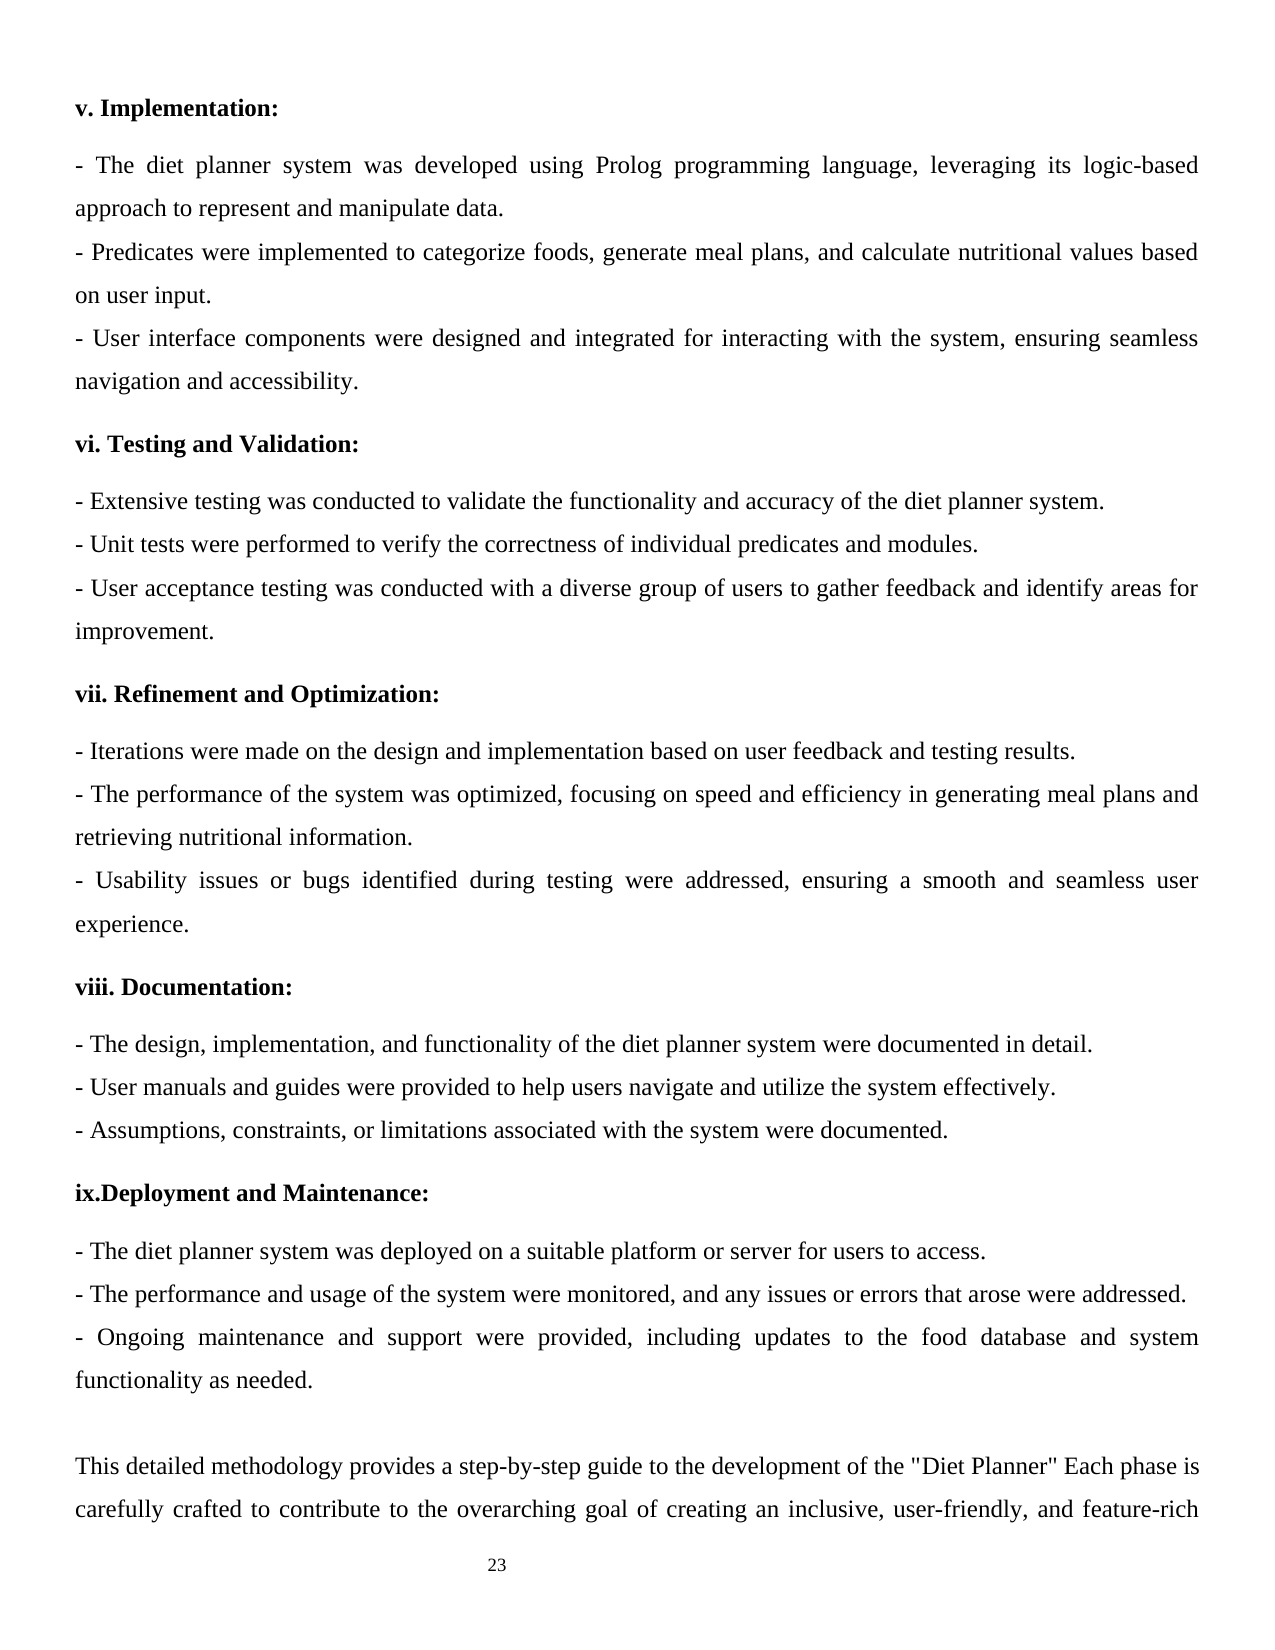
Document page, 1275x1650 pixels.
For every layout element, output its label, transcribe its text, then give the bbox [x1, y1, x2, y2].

text - The design, implementation, and functionality of the diet planner system were documented in detail. [75, 1029, 1200, 1058]
text - The performance and usage of the system were monitored, and any issues or errors that arose were addressed. [75, 1279, 1200, 1308]
text viii. Documentation: [75, 972, 1200, 1000]
text ix.Deployment and Maintenance: [75, 1178, 1200, 1207]
text - Iterations were made on the design and implementation based on user feedback and testing results. [75, 736, 1200, 765]
text vi. Testing and Validation: [75, 429, 1200, 458]
text - Assumptions, constraints, or limitations associated with the system were documented. [75, 1115, 1200, 1144]
text - Extensive testing was conducted to validate the functionality and accuracy of the diet planner system. [75, 486, 1200, 515]
text - The diet planner system was deployed on a suitable platform or server for users to access. [75, 1236, 1200, 1264]
text v. Implementation: [75, 93, 1200, 122]
text - Unit tests were performed to verify the correctness of individual predicates and modules. [75, 529, 1200, 558]
text vii. Refinement and Optimization: [75, 679, 1200, 707]
text - User manuals and guides were provided to help users navigate and utilize the system effectively. [75, 1072, 1200, 1101]
text - Usability issues or bugs identified during testing were addressed, ensuring a smooth and seamless user experience. [75, 866, 1200, 937]
text - The performance of the system was optimized, focusing on speed and efficiency in generating meal plans and retrieving nutritional information. [75, 779, 1200, 851]
text - User acceptance testing was conducted with a diverse group of users to gather feedback and identify areas for improvement. [75, 573, 1200, 644]
text - User interface components were designed and integrated for interacting with the system, ensuring seamless navigation and accessibility. [75, 323, 1200, 395]
text - Ongoing maintenance and support were provided, including updates to the food database and system functionality as needed. [75, 1322, 1200, 1394]
text - Predicates were implemented to categorize foods, generate meal plans, and calculate nutritional values based on user input. [75, 237, 1200, 308]
text - The diet planner system was developed using Prolog programming language, leveraging its logic-based approach to represent and manipulate data. [75, 150, 1200, 222]
